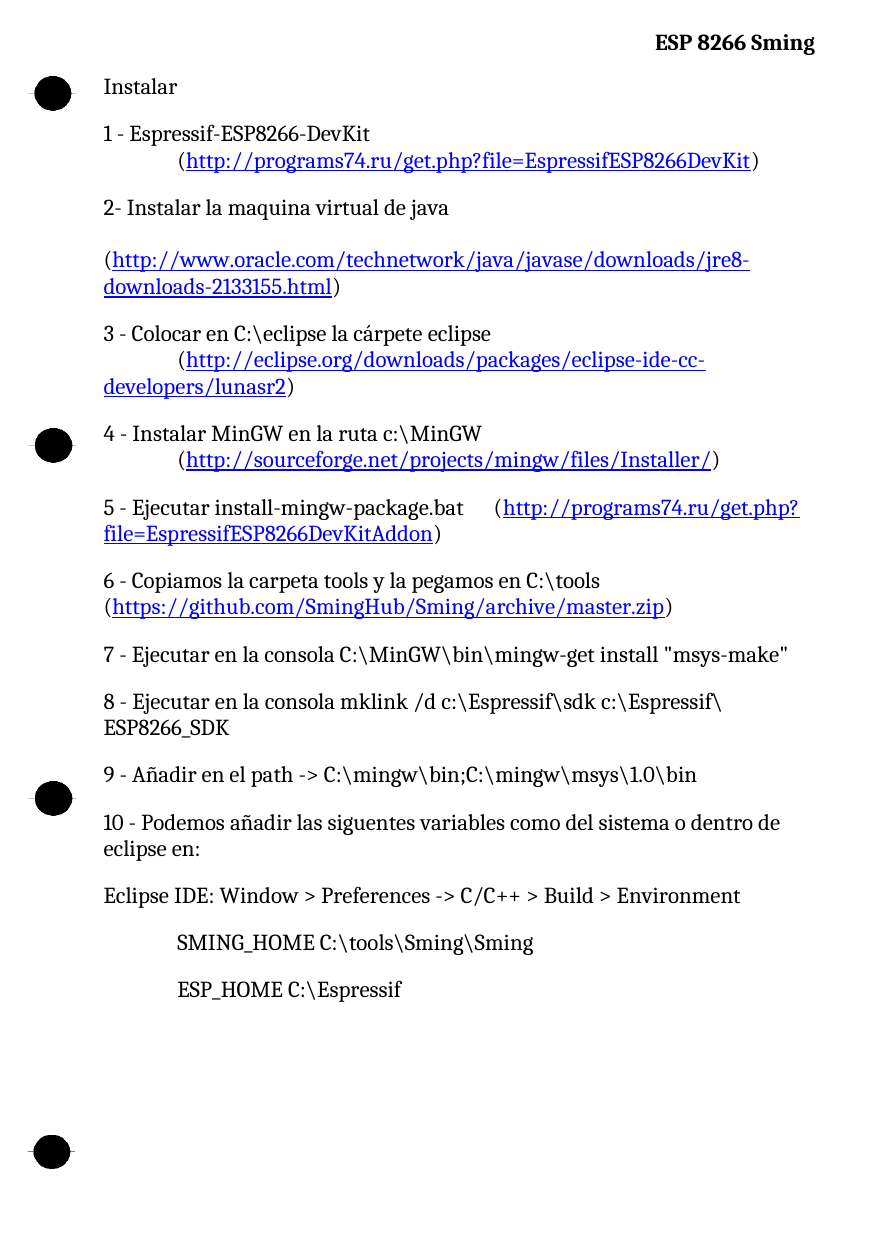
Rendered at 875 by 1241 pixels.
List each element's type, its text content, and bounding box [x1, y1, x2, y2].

text 4 - Instalar MinGW en la ruta c:\MinGW (http://sourceforge.net/projects/mingw/files/Installer/) [103, 421, 815, 473]
text Instalar [103, 74, 815, 100]
text SMING_HOME C:\tools\Sming\Sming [103, 930, 815, 956]
text 6 - Copiamos la carpeta tools y la pegamos en C:\tools (https://github.com/SmingHub/Sming/archive/master.zip) [103, 568, 815, 621]
picture [28, 68, 76, 117]
text 5 - Ejecutar install-mingw-package.bat (http://programs74.ru/get.php?file=EspressifESP8266DevKitAddon) [103, 494, 815, 547]
text 10 - Podemos añadir las siguentes variables como del sistema o dentro de eclipse en: [103, 809, 815, 862]
picture [28, 420, 77, 469]
text 9 - Añadir en el path -> C:\mingw\bin;C:\mingw\msys\1.0\bin [103, 762, 815, 788]
text 8 - Ejecutar en la consola mklink /d c:\Espressif\sdk c:\Espressif\ESP8266_SDK [103, 688, 815, 741]
picture [28, 773, 77, 822]
text 2- Instalar la maquina virtual de java (http://www.oracle.com/technetwork/java/javase/downloads/jre8-downloads-2133155.html) [103, 194, 815, 300]
text 7 - Ejecutar en la consola C:\MinGW\bin\mingw-get install "msys-make" [103, 641, 815, 668]
text ESP_HOME C:\Espressif [103, 977, 815, 1003]
text 1 - Espressif-ESP8266-DevKit (http://programs74.ru/get.php?file=EspressifESP8266DevKit) [103, 121, 815, 174]
picture [27, 1127, 75, 1175]
text Eclipse IDE: Window > Preferences -> C/C++ > Build > Environment [103, 883, 815, 909]
text 3 - Colocar en C:\eclipse la cárpete eclipse (http://eclipse.org/downloads/packages/eclipse-ide-cc-developers/lunasr2) [103, 321, 815, 400]
